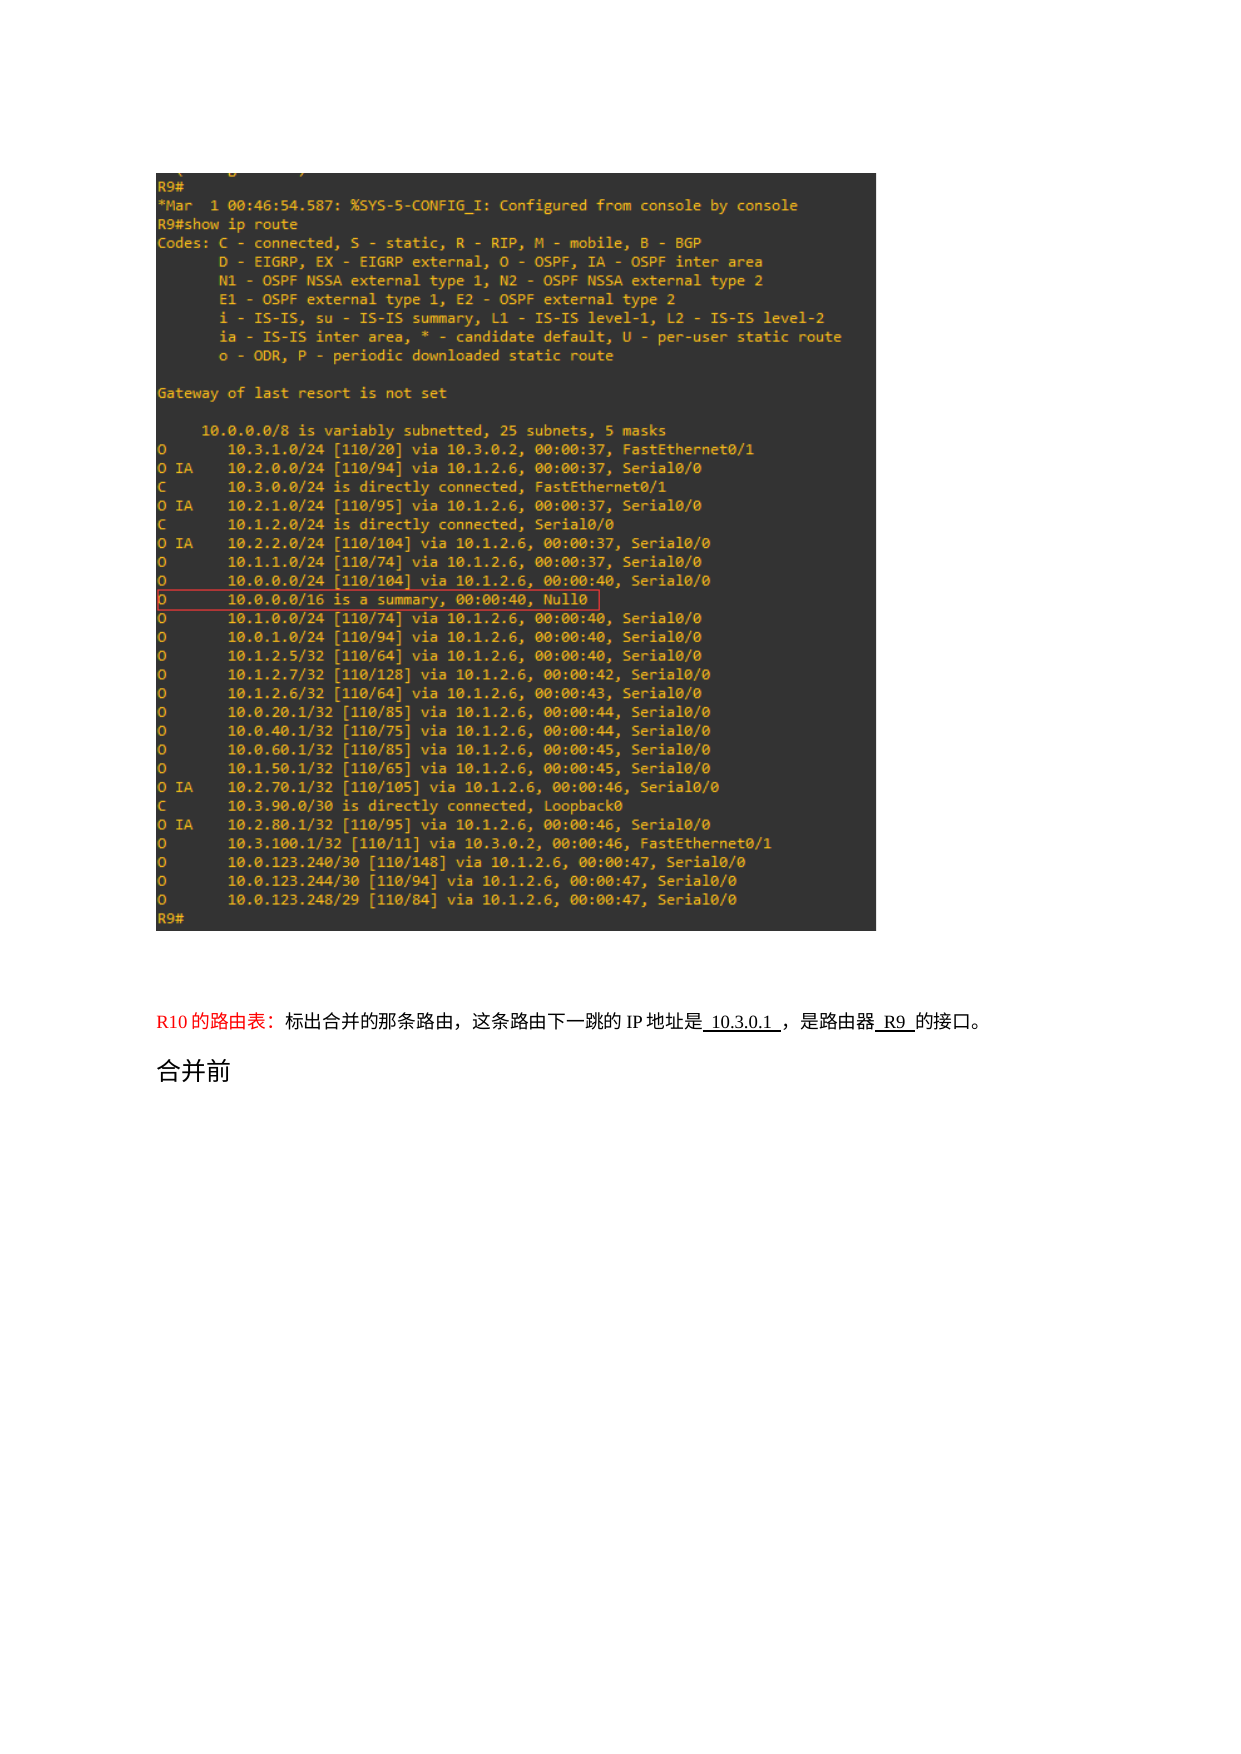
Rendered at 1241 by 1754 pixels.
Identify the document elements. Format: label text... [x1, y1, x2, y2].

text R10的路由表：标出合并的那条路由，这条路由下一跳的IP地址是 10.3.0.1 ，是路由器 R9 的接口。 [112, 1004, 1128, 1037]
picture [156, 173, 877, 931]
text 合并前 [112, 1037, 1128, 1102]
